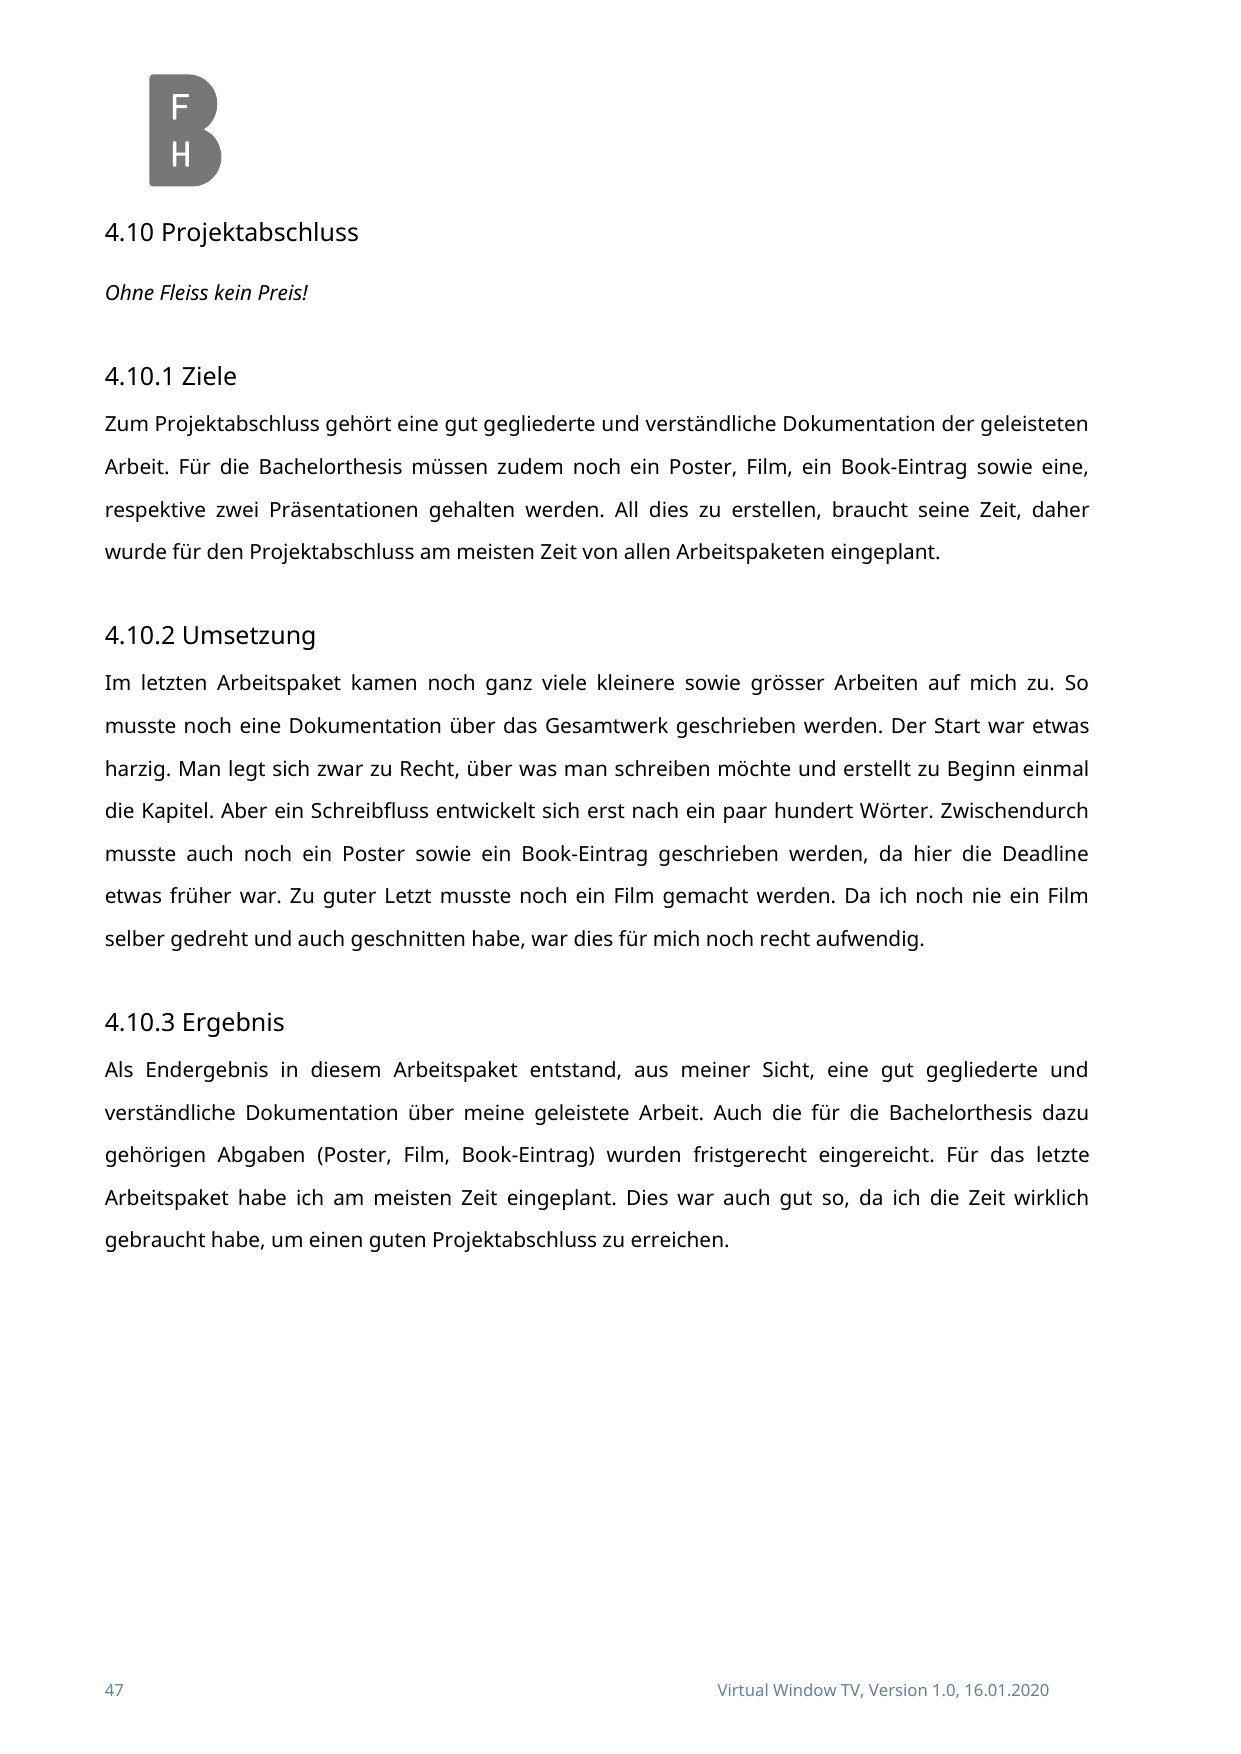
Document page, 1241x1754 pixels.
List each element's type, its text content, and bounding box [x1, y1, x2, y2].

subtitle Ziele [104, 358, 1091, 392]
text Zum Projektabschluss gehört eine gut gegliederte und verständliche Dokumentation der geleisteten Arbeit. Für die Bachelorthesis müssen zudem noch ein Poster, Film, ein Book-Eintrag sowie eine, respektive zwei Präsentationen gehalten werden. All dies zu erstellen, braucht seine Zeit, daher wurde für den Projektabschluss am meisten Zeit von allen Arbeitspaketen eingeplant. [104, 409, 1091, 566]
subtitle Umsetzung [104, 617, 1091, 651]
subtitle Projektabschluss [104, 215, 1091, 249]
subtitle Ergebnis [104, 1004, 1091, 1038]
text Im letzten Arbeitspaket kamen noch ganz viele kleinere sowie grösser Arbeiten auf mich zu. So musste noch eine Dokumentation über das Gesamtwerk geschrieben werden. Der Start war etwas harzig. Man legt sich zwar zu Recht, über was man schreiben möchte und erstellt zu Beginn einmal die Kapitel. Aber ein Schreibfluss entwickelt sich erst nach ein paar hundert Wörter. Zwischendurch musste auch noch ein Poster sowie ein Book-Eintrag geschrieben werden, da hier die Deadline etwas früher war. Zu guter Letzt musste noch ein Film gemacht werden. Da ich noch nie ein Film selber gedreht und auch geschnitten habe, war dies für mich noch recht aufwendig. [104, 668, 1091, 952]
text Ohne Fleiss kein Preis! [104, 278, 1091, 307]
text Als Endergebnis in diesem Arbeitspaket entstand, aus meiner Sicht, eine gut gegliederte und verständliche Dokumentation über meine geleistete Arbeit. Auch die für die Bachelorthesis dazu gehörigen Abgaben (Poster, Film, Book-Eintrag) wurden fristgerecht eingereicht. Für das letzte Arbeitspaket habe ich am meisten Zeit eingeplant. Dies war auch gut so, da ich die Zeit wirklich gebraucht habe, um einen guten Projektabschluss zu erreichen. [104, 1055, 1091, 1254]
